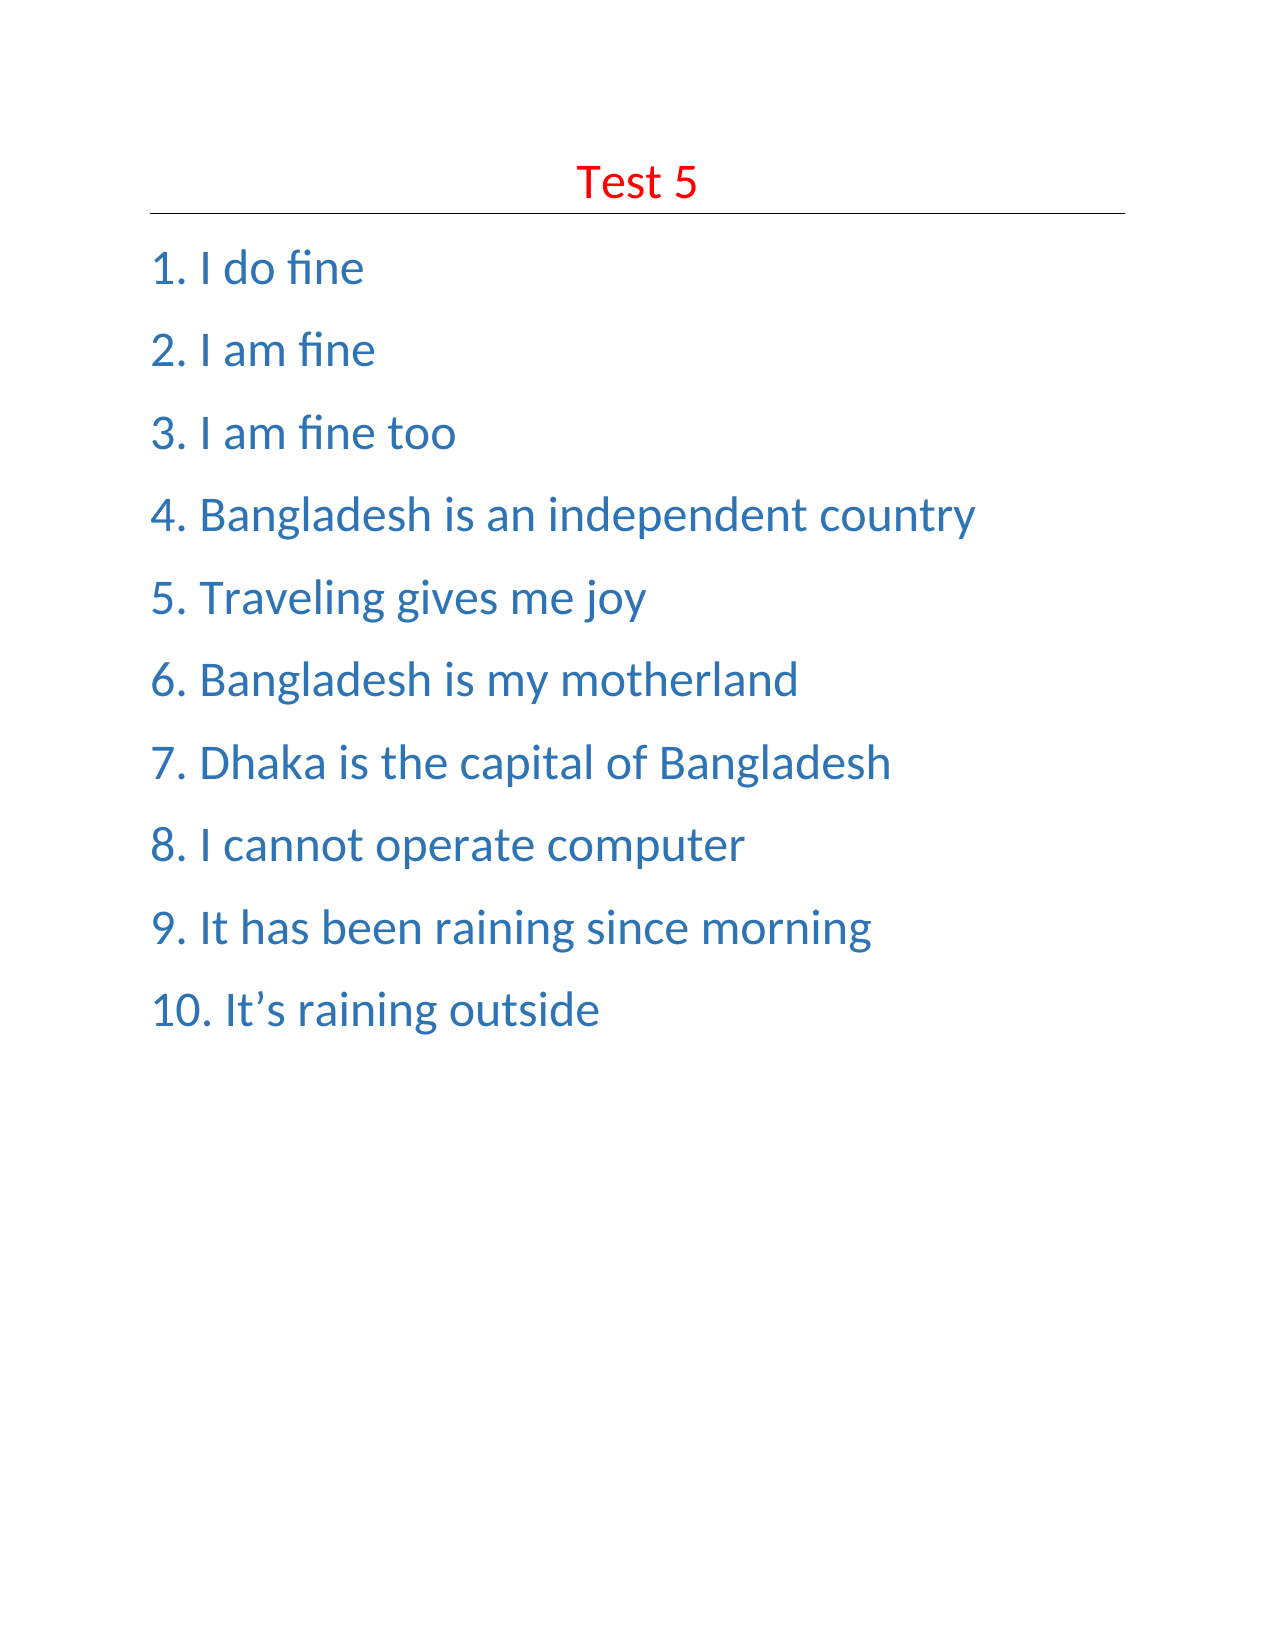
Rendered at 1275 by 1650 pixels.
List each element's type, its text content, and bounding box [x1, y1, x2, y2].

text 9. It has been raining since morning [150, 896, 1125, 957]
text 1. I do fine [150, 236, 1125, 297]
text 3. I am fine too [150, 401, 1125, 462]
text 4. Bangladesh is an independent country [150, 483, 1125, 544]
text 2. I am fine [150, 318, 1125, 379]
text 5. Traveling gives me joy [150, 566, 1125, 627]
text 6. Bangladesh is my motherland [150, 648, 1125, 709]
text Test 5 [150, 150, 1125, 213]
text 10. It’s raining outside [150, 978, 1125, 1039]
text 7. Dhaka is the capital of Bangladesh [150, 731, 1125, 792]
text 8. I cannot operate computer [150, 813, 1125, 874]
